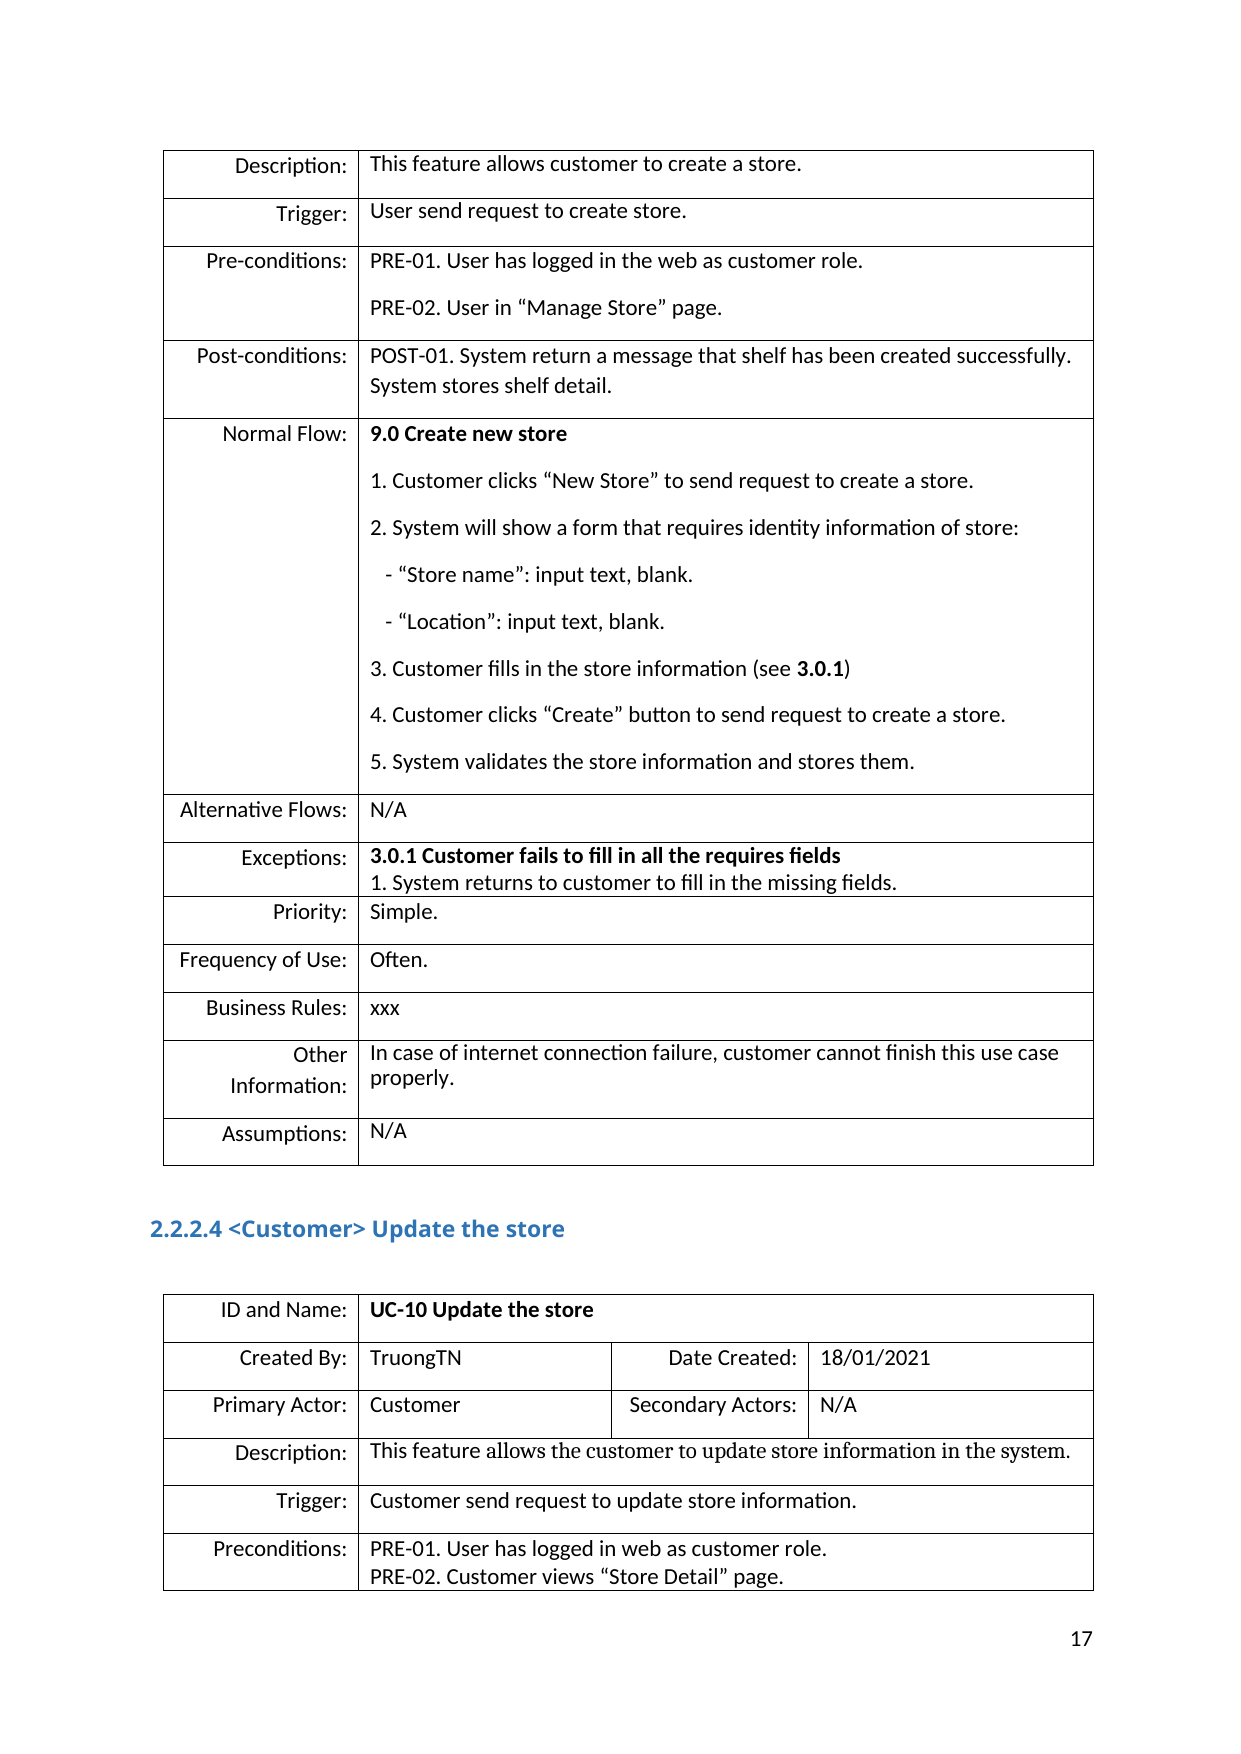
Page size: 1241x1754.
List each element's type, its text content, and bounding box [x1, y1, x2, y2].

table_cell POST-01. System return a message that shelf has been created successfully. System stores shelf detail. [359, 341, 1093, 418]
table_cell Created By: [164, 1343, 358, 1389]
table_cell N/A [359, 1119, 1093, 1165]
table_cell In case of internet connection failure, customer cannot finish this use case properly. [359, 1041, 1093, 1118]
table_cell Post-conditions: [164, 341, 358, 418]
table_cell Business Rules: [164, 993, 358, 1039]
table_cell 9.0 Create new store 1. Customer clicks “New Store” to send request to create a store. 2. System will show a form that requires identity information of store: - “Store name”: input text, blank. - “Location”: input text, blank. 3. Customer fills in the store information (see 3.0.1) 4. Customer clicks “Create” button to send request to create a store. 5. System validates the store information and stores them. [359, 419, 1093, 794]
table_cell This feature allows customer to create a store. [359, 151, 1093, 198]
table_cell Simple. [359, 897, 1093, 944]
table_cell User send request to create store. [359, 199, 1093, 246]
table_cell Pre-conditions: [164, 247, 358, 340]
table_cell Normal Flow: [164, 419, 358, 794]
table_cell This feature allows the customer to update store information in the system. [359, 1439, 1093, 1485]
table_cell 18/01/2021 [809, 1343, 1093, 1389]
table_cell Description: [164, 1439, 358, 1485]
table_cell Description: [164, 151, 358, 198]
table_header ID and Name: [164, 1295, 358, 1342]
subtitle 2.2.2.4 <Customer> Update the store [150, 1213, 1093, 1244]
table_cell Assumptions: [164, 1119, 358, 1165]
table_cell Secondary Actors: [612, 1391, 808, 1437]
table_cell Trigger: [164, 1486, 358, 1533]
table_cell N/A [809, 1391, 1093, 1437]
table_cell Trigger: [164, 199, 358, 246]
table_cell Customer send request to update store information. [359, 1486, 1093, 1533]
table_cell Preconditions: [164, 1534, 358, 1590]
table_cell Exceptions: [164, 843, 358, 896]
table_cell N/A [359, 795, 1093, 842]
table_cell TruongTN [359, 1343, 611, 1389]
table_cell Frequency of Use: [164, 945, 358, 992]
table_cell PRE-01. User has logged in the web as customer role. PRE-02. User in “Manage Store” page. [359, 247, 1093, 340]
table_cell 3.0.1 Customer fails to fill in all the requires fields 1. System returns to customer to fill in the missing fields. [359, 843, 1093, 896]
table_header UC-10 Update the store [359, 1295, 1093, 1342]
table_cell Often. [359, 945, 1093, 992]
table_cell Primary Actor: [164, 1391, 358, 1437]
table_cell Alternative Flows: [164, 795, 358, 842]
table_cell Customer [359, 1391, 611, 1437]
table_cell Date Created: [612, 1343, 808, 1389]
table_cell xxx [359, 993, 1093, 1039]
table_cell Priority: [164, 897, 358, 944]
table_cell PRE-01. User has logged in web as customer role. PRE-02. Customer views “Store Detail” page. [359, 1534, 1093, 1590]
table_cell Other Information: [164, 1041, 358, 1118]
